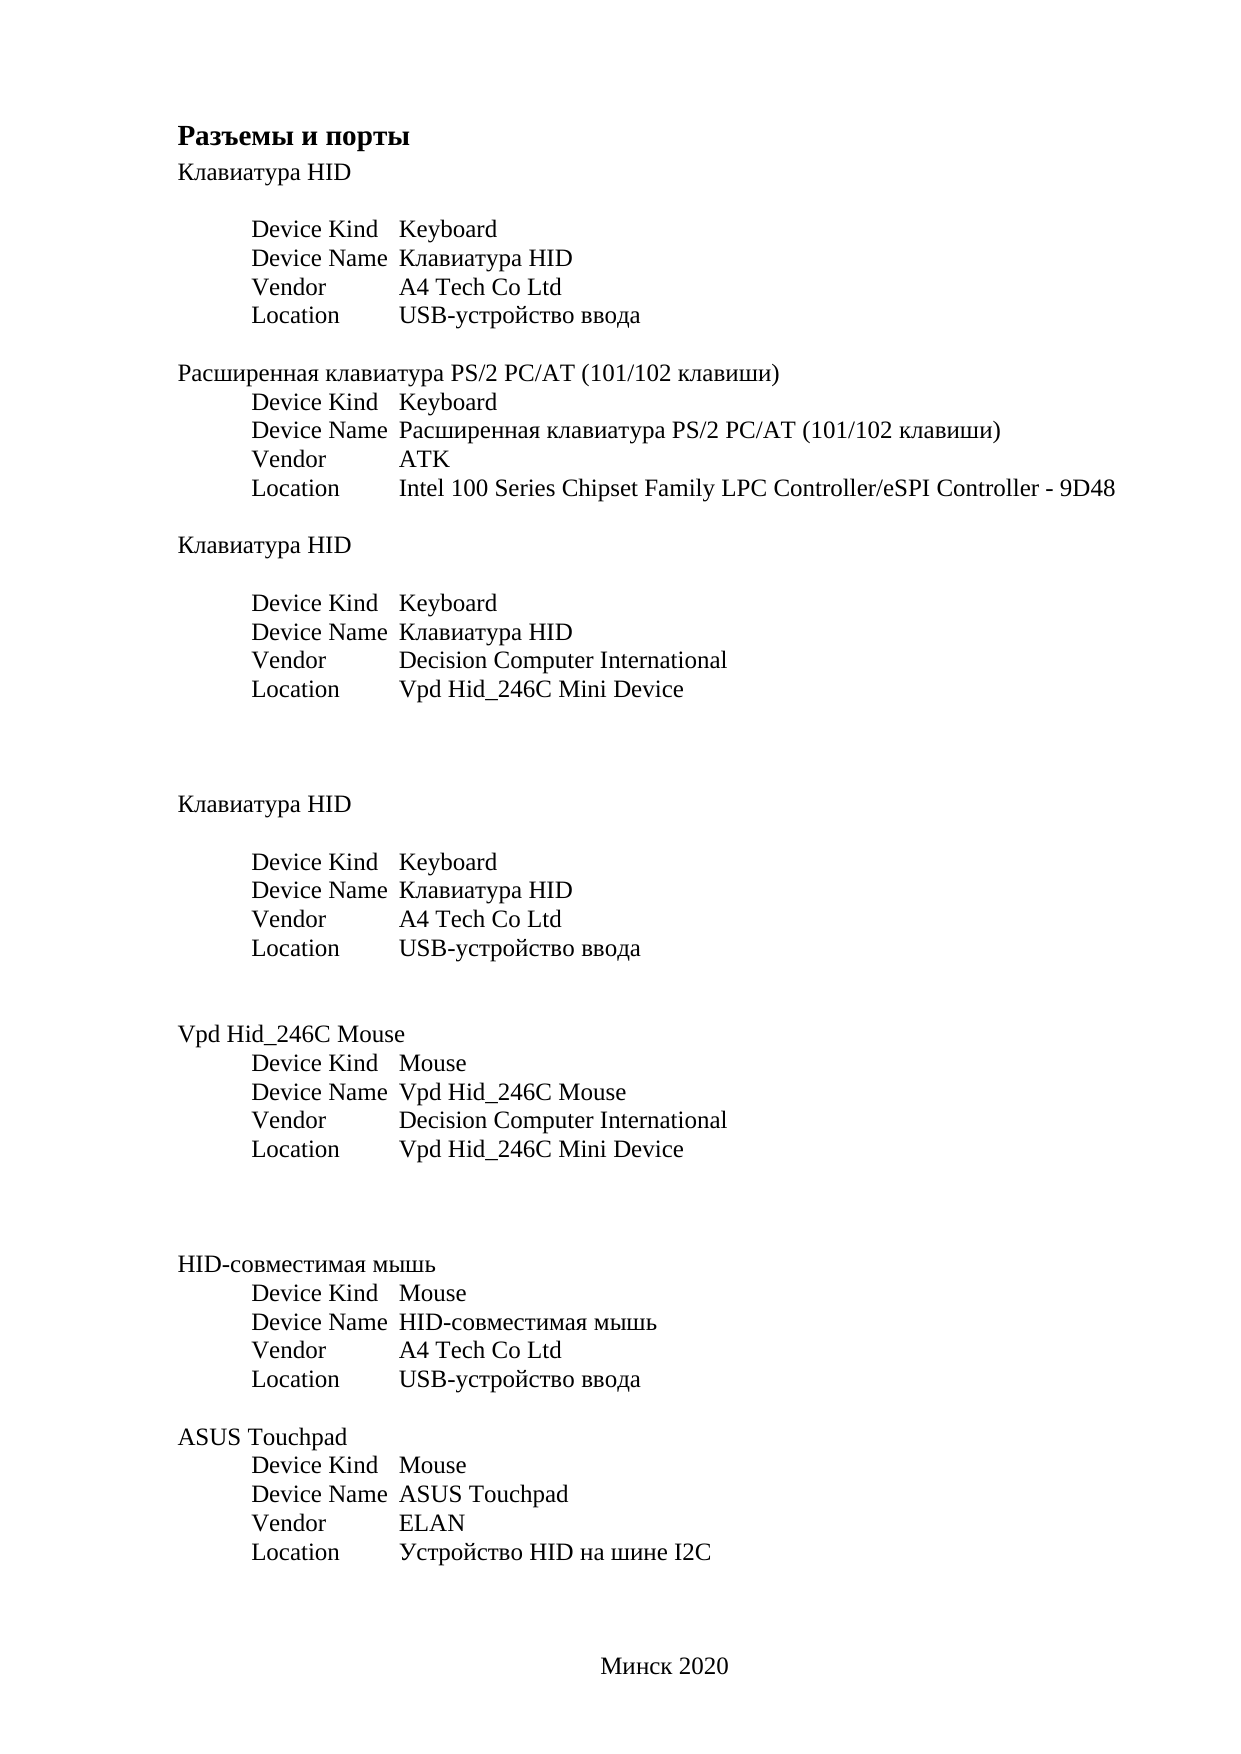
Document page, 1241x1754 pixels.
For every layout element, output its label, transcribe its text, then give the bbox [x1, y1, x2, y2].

text Location USB-устройство ввода [177, 300, 1152, 329]
text Vendor ELAN [177, 1508, 1152, 1537]
text Device Name Vpd Hid_246C Mouse [177, 1077, 1152, 1105]
text Vendor ATK [177, 444, 1152, 473]
text Расширенная клавиатура PS/2 PC/AT (101/102 клавиши) [177, 358, 1152, 387]
text ASUS Touchpad [177, 1422, 1152, 1450]
text HID-совместимая мышь [177, 1249, 1152, 1278]
text Vendor A4 Tech Co Ltd [177, 272, 1152, 300]
text Location Vpd Hid_246C Mini Device [177, 1134, 1152, 1163]
text Device Name Клавиатура HID [177, 875, 1152, 904]
text Vpd Hid_246C Mouse [177, 1019, 1152, 1048]
text Device Kind Mouse [177, 1278, 1152, 1307]
text Vendor Decision Computer International [177, 645, 1152, 674]
text Location USB-устройство ввода [177, 933, 1152, 962]
text Vendor A4 Tech Co Ltd [177, 904, 1152, 933]
text Device Name ASUS Touchpad [177, 1479, 1152, 1508]
text Device Name Клавиатура HID [177, 243, 1152, 272]
text Location Устройство HID на шине I2C [177, 1537, 1152, 1565]
subtitle Разъемы и порты [177, 118, 1152, 152]
text Location Vpd Hid_246C Mini Device [177, 674, 1152, 703]
text Device Kind Keyboard [177, 847, 1152, 875]
text Device Name HID-совместимая мышь [177, 1307, 1152, 1335]
text Vendor Decision Computer International [177, 1105, 1152, 1134]
text Device Kind Keyboard [177, 214, 1152, 243]
text Клавиатура HID [177, 157, 1152, 185]
text Клавиатура HID [177, 789, 1152, 818]
text Device Kind Keyboard [177, 588, 1152, 617]
text Device Name Расширенная клавиатура PS/2 PC/AT (101/102 клавиши) [177, 415, 1152, 444]
text Device Kind Mouse [177, 1048, 1152, 1077]
text Location USB-устройство ввода [177, 1364, 1152, 1393]
text Device Kind Mouse [177, 1450, 1152, 1479]
text Device Kind Keyboard [177, 387, 1152, 415]
text Vendor A4 Tech Co Ltd [177, 1335, 1152, 1364]
text Location Intel 100 Series Chipset Family LPC Controller/eSPI Controller - 9D48 [177, 473, 1152, 502]
text Device Name Клавиатура HID [177, 617, 1152, 645]
text Клавиатура HID [177, 530, 1152, 559]
